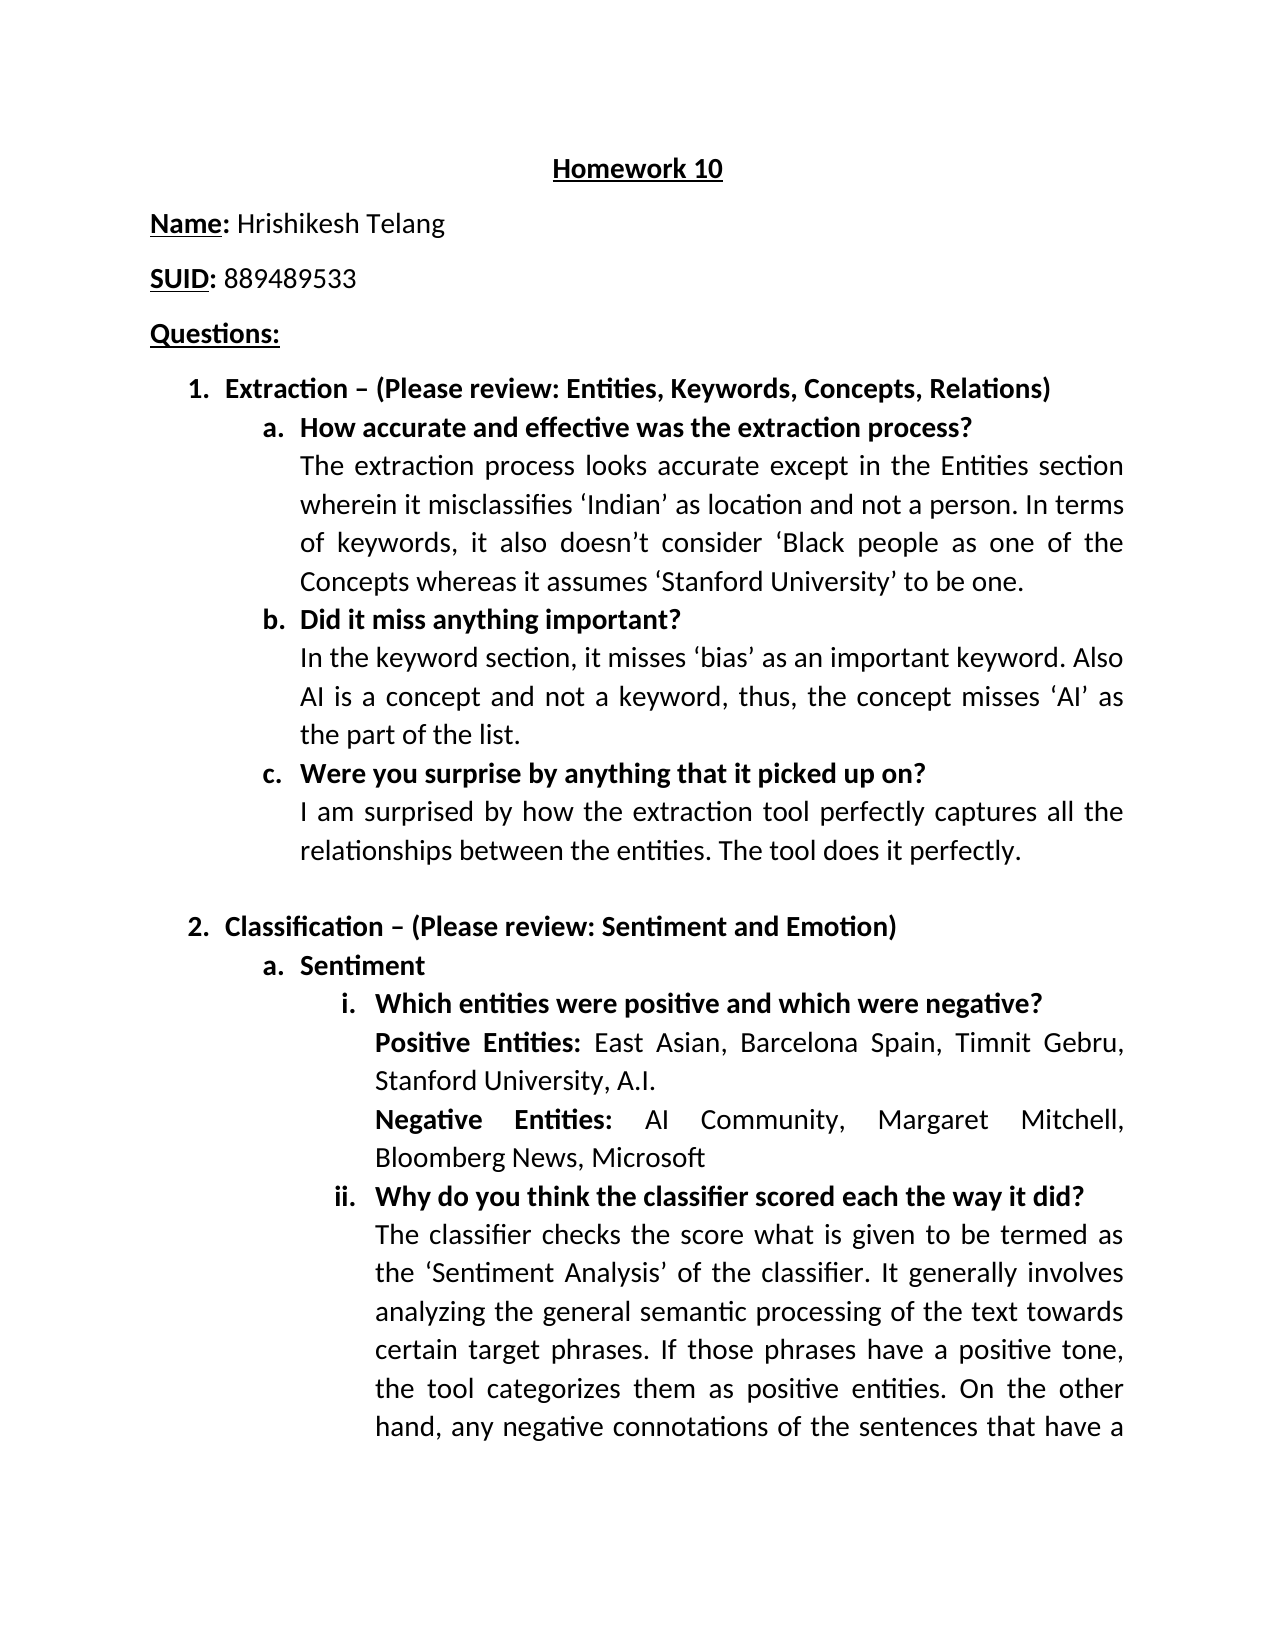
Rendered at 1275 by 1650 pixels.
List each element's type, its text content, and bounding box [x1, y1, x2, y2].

text Questions: [150, 315, 1125, 351]
list Sentiment [262, 947, 1125, 983]
list Positive Entities: East Asian, Barcelona Spain, Timnit Gebru, Stanford University, A.I. [375, 1024, 1125, 1098]
list In the keyword section, it misses ‘bias’ as an important keyword. Also AI is a concept and not a keyword, thus, the concept misses ‘AI’ as the part of the list. [300, 639, 1125, 752]
list Negative Entities: AI Community, Margaret Mitchell, Bloomberg News, Microsoft [375, 1101, 1125, 1175]
list Classification – (Please review: Sentiment and Emotion) [187, 908, 1125, 944]
list How accurate and effective was the extraction process? [262, 409, 1125, 444]
list The extraction process looks accurate except in the Entities section wherein it misclassifies ‘Indian’ as location and not a person. In terms of keywords, it also doesn’t consider ‘Black people as one of the Concepts whereas it assumes ‘Stanford University’ to be one. [300, 447, 1125, 598]
list Extraction – (Please review: Entities, Keywords, Concepts, Relations) [187, 370, 1125, 406]
list Why do you think the classifier scored each the way it did? [356, 1178, 1125, 1213]
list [375, 1216, 1125, 1444]
text Homework 10 [150, 150, 1125, 186]
list Did it miss anything important? [262, 601, 1125, 637]
list Which entities were positive and which were negative? [356, 985, 1125, 1021]
text SUID: 889489533 [150, 260, 1125, 296]
list I am surprised by how the extraction tool perfectly captures all the relationships between the entities. The tool does it perfectly. [300, 793, 1125, 867]
text Name: Hrishikesh Telang [150, 205, 1125, 241]
list Were you surprise by anything that it picked up on? [262, 755, 1125, 790]
